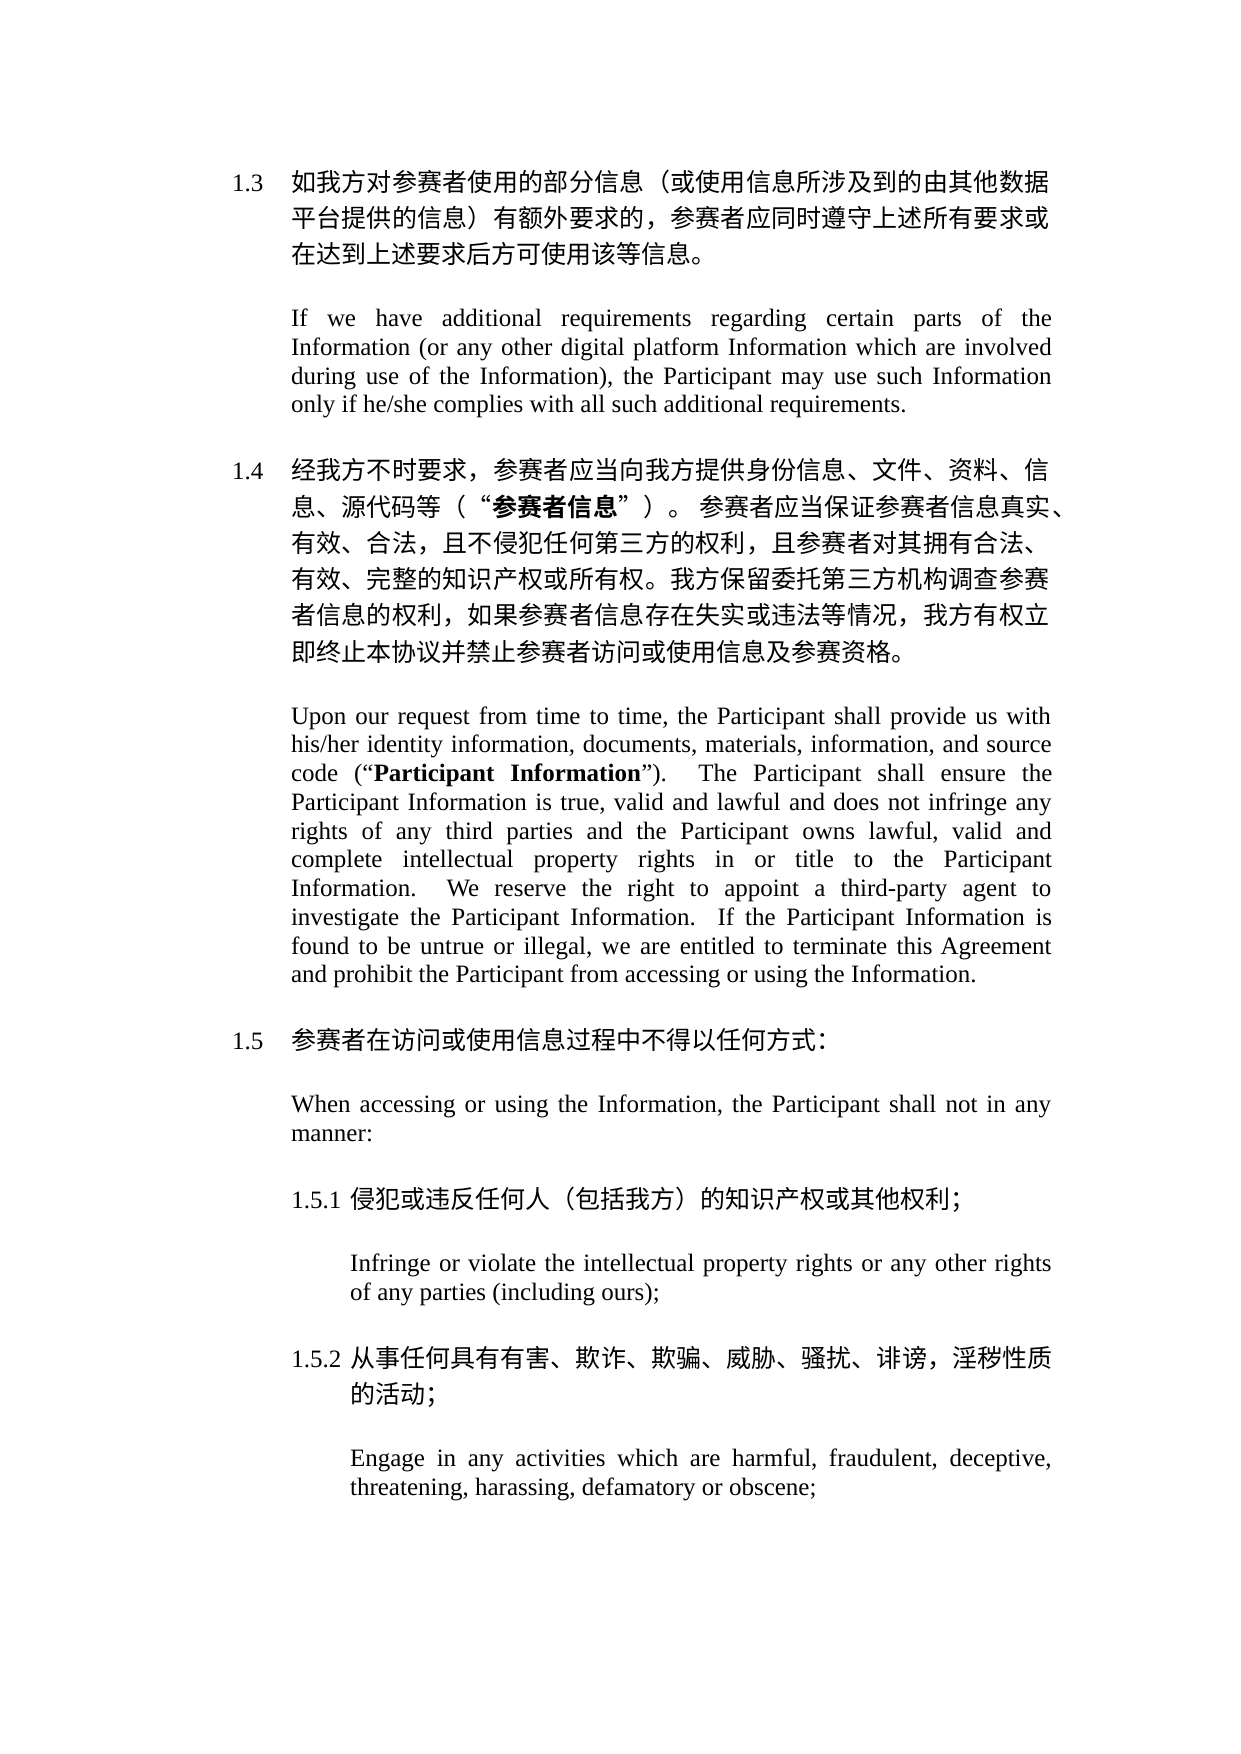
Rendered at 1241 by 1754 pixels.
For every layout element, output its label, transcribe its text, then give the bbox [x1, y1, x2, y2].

list 如我方对参赛者使用的部分信息（或使用信息所涉及到的由其他数据平台提供的信息）有额外要求的，参赛者应同时遵守上述所有要求或在达到上述要求后方可使用该等信息。 [232, 162, 1053, 271]
list 参赛者在访问或使用信息过程中不得以任何方式： [232, 1021, 1053, 1057]
list Infringe or violate the intellectual property rights or any other rights of any parties (including ours); [350, 1248, 1053, 1306]
list When accessing or using the Information, the Participant shall not in any manner: [291, 1089, 1053, 1147]
list Engage in any activities which are harmful, fraudulent, deceptive, threatening, harassing, defamatory or obscene; [350, 1443, 1053, 1501]
list 从事任何具有有害、欺诈、欺骗、威胁、骚扰、诽谤，淫秽性质的活动； [291, 1338, 1053, 1411]
list 经我方不时要求，参赛者应当向我方提供身份信息、文件、资料、信息、源代码等（“参赛者信息”）。 参赛者应当保证参赛者信息真实、有效、合法，且不侵犯任何第三方的权利，且参赛者对其拥有合法、有效、完整的知识产权或所有权。我方保留委托第三方机构调查参赛者信息的权利，如果参赛者信息存在失实或违法等情况，我方有权立即终止本协议并禁止参赛者访问或使用信息及参赛资格。 [232, 451, 1053, 668]
list If we have additional requirements regarding certain parts of the Information (or any other digital platform Information which are involved during use of the Information), the Participant may use such Information only if he/she complies with all such additional requirements. [291, 303, 1053, 418]
list Upon our request from time to time, the Participant shall provide us with his/her identity information, documents, materials, information, and source code (“Participant Information”). The Participant shall ensure the Participant Information is true, valid and lawful and does not infringe any rights of any third parties and the Participant owns lawful, valid and complete intellectual property rights in or title to the Participant Information. We reserve the right to appoint a third-party agent to investigate the Participant Information. If the Participant Information is found to be untrue or illegal, we are entitled to terminate this Agreement and prohibit the Participant from accessing or using the Information. [291, 701, 1053, 988]
list 侵犯或违反任何人（包括我方）的知识产权或其他权利； [291, 1179, 1053, 1216]
